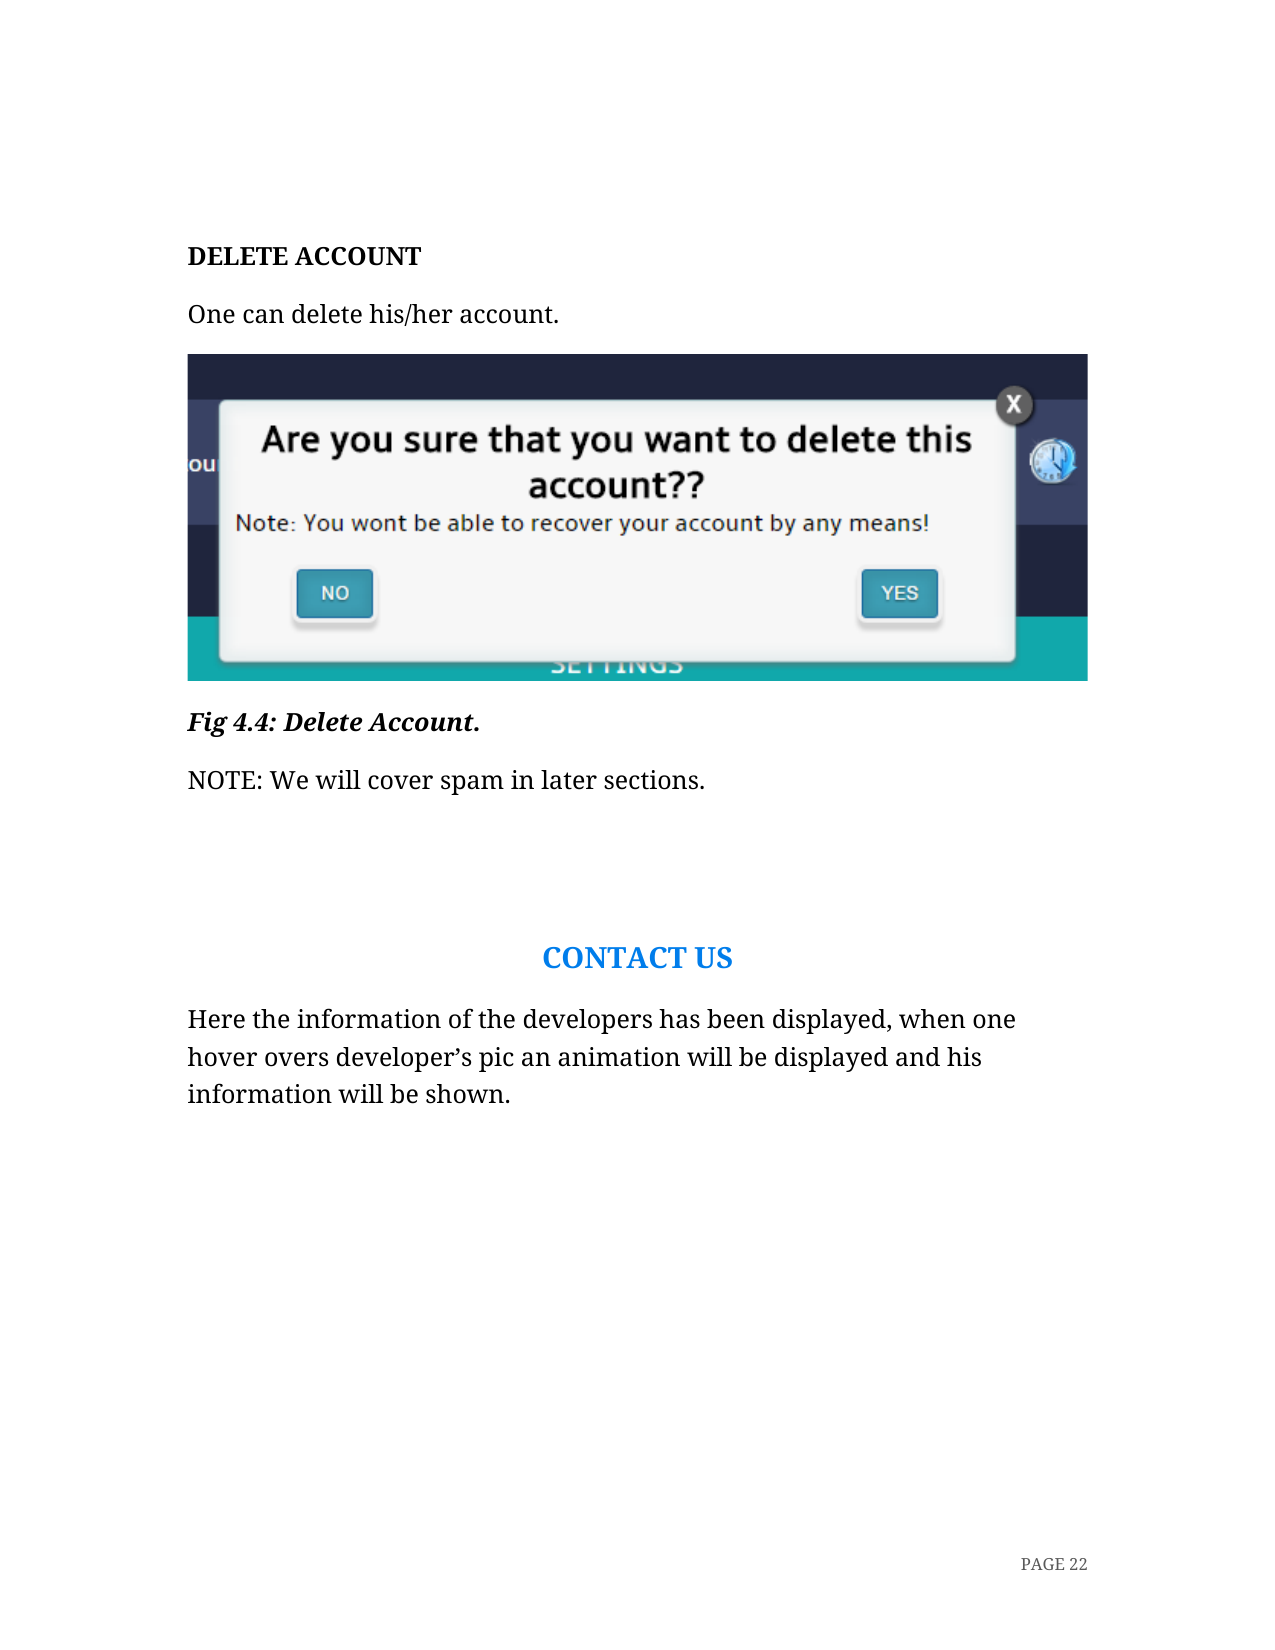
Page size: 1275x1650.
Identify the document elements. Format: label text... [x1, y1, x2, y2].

picture [187, 354, 1088, 681]
text Here the information of the developers has been displayed, when one hover overs developer’s pic an animation will be displayed and his information will be shown. [187, 1002, 1087, 1111]
text CONTACT US [187, 938, 1087, 977]
text Fig 4.4: Delete Account. [187, 705, 1087, 739]
text NOTE: We will cover spam in later sections. [187, 763, 1087, 797]
text One can delete his/her account. [187, 296, 1087, 331]
text DELETE ACCOUNT [187, 238, 1087, 272]
